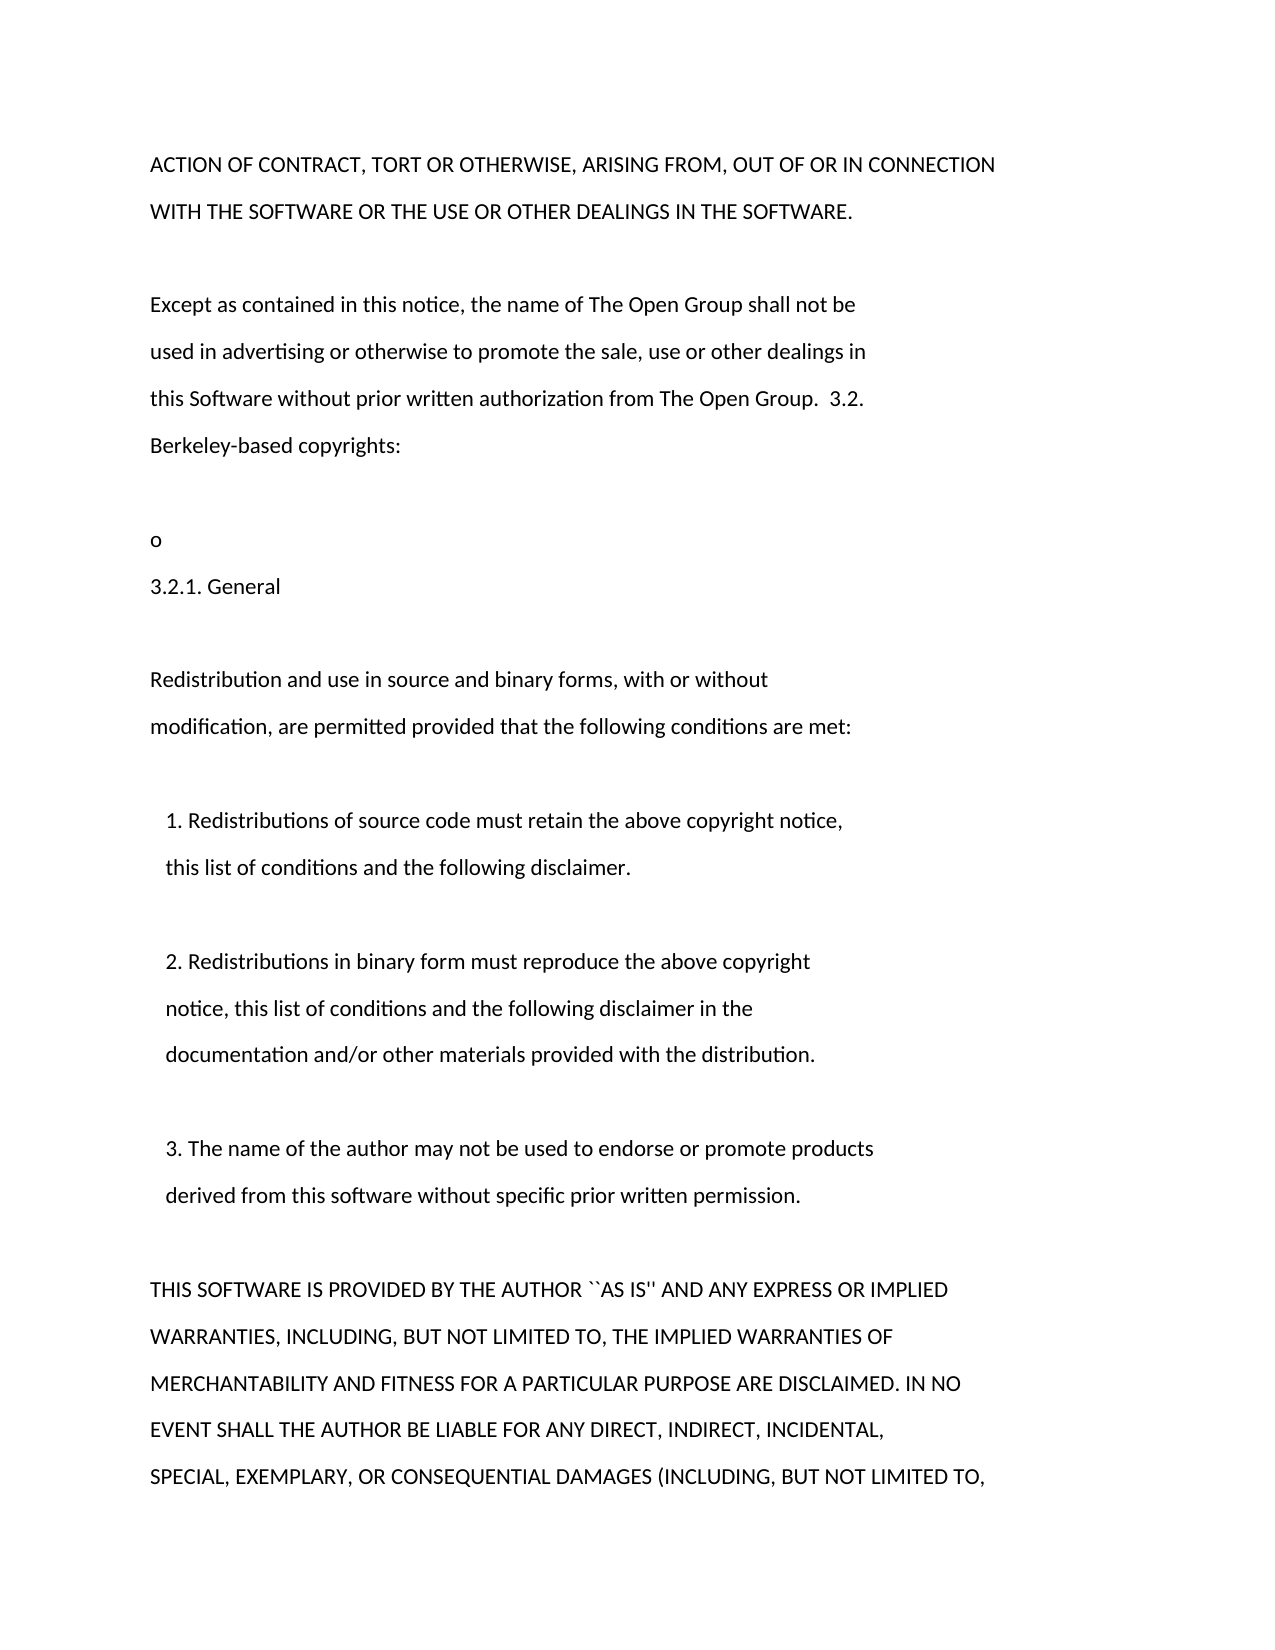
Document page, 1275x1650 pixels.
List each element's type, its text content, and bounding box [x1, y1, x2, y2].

text ACTION OF CONTRACT, TORT OR OTHERWISE, ARISING FROM, OUT OF OR IN CONNECTION [150, 150, 1125, 178]
text 3.2.1. General [150, 572, 1125, 600]
text SPECIAL, EXEMPLARY, OR CONSEQUENTIAL DAMAGES (INCLUDING, BUT NOT LIMITED TO, [150, 1462, 1125, 1491]
text Berkeley-based copyrights: [150, 431, 1125, 459]
text this Software without prior written authorization from The Open Group. 3.2. [150, 384, 1125, 412]
text derived from this software without specific prior written permission. [150, 1181, 1125, 1209]
text modification, are permitted provided that the following conditions are met: [150, 712, 1125, 741]
text Except as contained in this notice, the name of The Open Group shall not be [150, 291, 1125, 319]
text THIS SOFTWARE IS PROVIDED BY THE AUTHOR ``AS IS'' AND ANY EXPRESS OR IMPLIED [150, 1275, 1125, 1303]
text MERCHANTABILITY AND FITNESS FOR A PARTICULAR PURPOSE ARE DISCLAIMED. IN NO [150, 1369, 1125, 1397]
text EVENT SHALL THE AUTHOR BE LIABLE FOR ANY DIRECT, INDIRECT, INCIDENTAL, [150, 1416, 1125, 1444]
text 1. Redistributions of source code must retain the above copyright notice, [150, 806, 1125, 834]
text documentation and/or other materials provided with the distribution. [150, 1041, 1125, 1069]
text WARRANTIES, INCLUDING, BUT NOT LIMITED TO, THE IMPLIED WARRANTIES OF [150, 1322, 1125, 1350]
text WITH THE SOFTWARE OR THE USE OR OTHER DEALINGS IN THE SOFTWARE. [150, 197, 1125, 225]
text 2. Redistributions in binary form must reproduce the above copyright [150, 947, 1125, 975]
text 3. The name of the author may not be used to endorse or promote products [150, 1134, 1125, 1162]
text o [150, 525, 1125, 553]
text Redistribution and use in source and binary forms, with or without [150, 666, 1125, 694]
text this list of conditions and the following disclaimer. [150, 853, 1125, 881]
text notice, this list of conditions and the following disclaimer in the [150, 994, 1125, 1022]
text used in advertising or otherwise to promote the sale, use or other dealings in [150, 337, 1125, 366]
